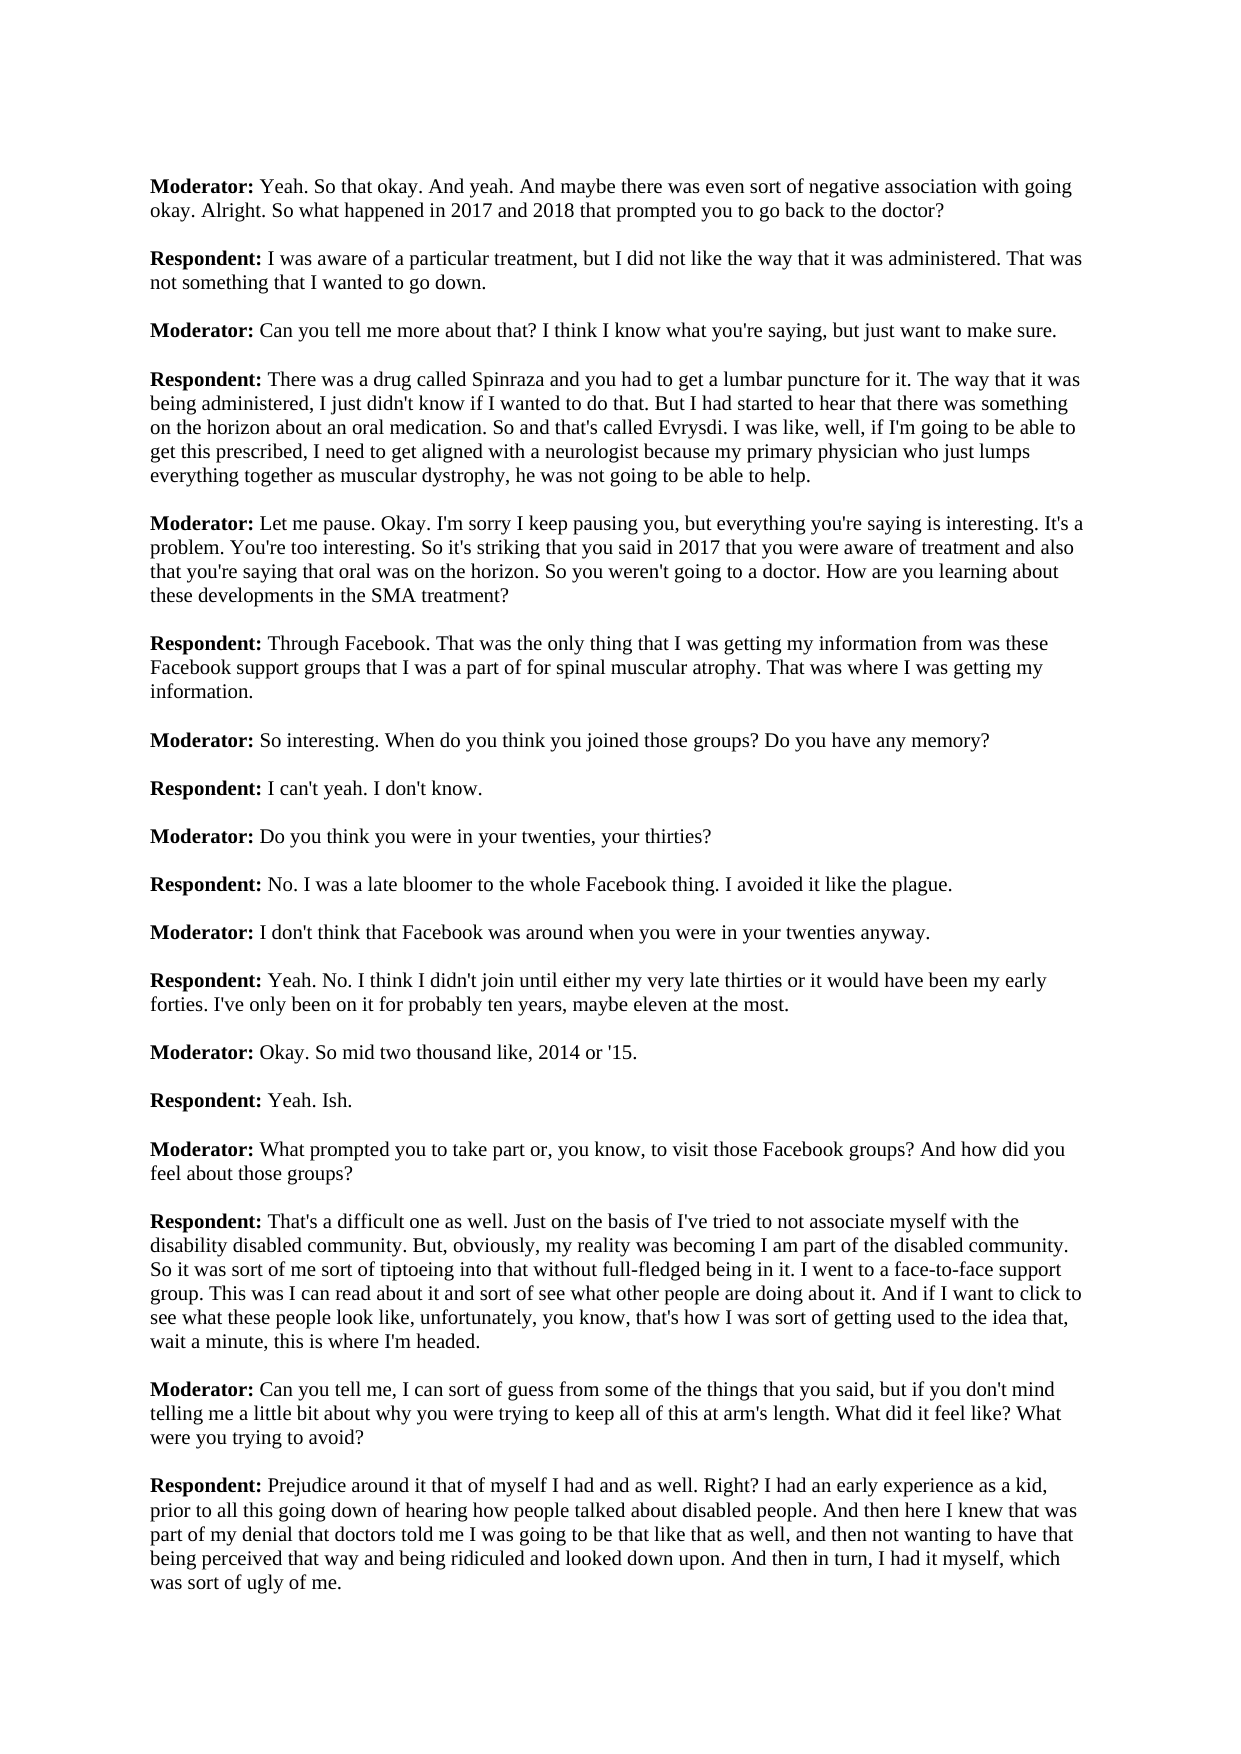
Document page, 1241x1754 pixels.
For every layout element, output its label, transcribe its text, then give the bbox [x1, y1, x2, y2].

text Moderator: Yeah. So that okay. And yeah. And maybe there was even sort of negative association with going okay. Alright. So what happened in 2017 and 2018 that prompted you to go back to the doctor? [150, 174, 1090, 222]
text Respondent: Yeah. No. I think I didn't join until either my very late thirties or it would have been my early forties. I've only been on it for probably ten years, maybe eleven at the most. [150, 968, 1090, 1016]
text Respondent: That's a difficult one as well. Just on the basis of I've tried to not associate myself with the disability disabled community. But, obviously, my reality was becoming I am part of the disabled community. So it was sort of me sort of tiptoeing into that without full-fledged being in it. I went to a face-to-face support group. This was I can read about it and sort of see what other people are doing about it. And if I want to click to see what these people look like, unfortunately, you know, that's how I was sort of getting used to the idea that, wait a minute, this is where I'm headed. [150, 1209, 1090, 1353]
text Moderator: What prompted you to take part or, you know, to visit those Facebook groups? And how did you feel about those groups? [150, 1137, 1090, 1185]
text Respondent: I can't yeah. I don't know. [150, 776, 1090, 800]
text Respondent: No. I was a late bloomer to the whole Facebook thing. I avoided it like the plague. [150, 872, 1090, 896]
text Respondent: I was aware of a particular treatment, but I did not like the way that it was administered. That was not something that I wanted to go down. [150, 246, 1090, 294]
text Respondent: There was a drug called Spinraza and you had to get a lumbar puncture for it. The way that it was being administered, I just didn't know if I wanted to do that. But I had started to hear that there was something on the horizon about an oral medication. So and that's called Evrysdi. I was like, well, if I'm going to be able to get this prescribed, I need to get aligned with a neurologist because my primary physician who just lumps everything together as muscular dystrophy, he was not going to be able to help. [150, 367, 1090, 487]
text Moderator: Okay. So mid two thousand like, 2014 or '15. [150, 1040, 1090, 1064]
text Moderator: Let me pause. Okay. I'm sorry I keep pausing you, but everything you're saying is interesting. It's a problem. You're too interesting. So it's striking that you said in 2017 that you were aware of treatment and also that you're saying that oral was on the horizon. So you weren't going to a doctor. How are you learning about these developments in the SMA treatment? [150, 511, 1090, 607]
text Moderator: I don't think that Facebook was around when you were in your twenties anyway. [150, 920, 1090, 944]
text Moderator: Can you tell me more about that? I think I know what you're saying, but just want to make sure. [150, 318, 1090, 342]
text Respondent: Yeah. Ish. [150, 1088, 1090, 1112]
text Moderator: Do you think you were in your twenties, your thirties? [150, 824, 1090, 848]
text Moderator: Can you tell me, I can sort of guess from some of the things that you said, but if you don't mind telling me a little bit about why you were trying to keep all of this at arm's length. What did it feel like? What were you trying to avoid? [150, 1377, 1090, 1449]
text Respondent: Through Facebook. That was the only thing that I was getting my information from was these Facebook support groups that I was a part of for spinal muscular atrophy. That was where I was getting my information. [150, 631, 1090, 703]
text Moderator: So interesting. When do you think you joined those groups? Do you have any memory? [150, 727, 1090, 752]
text Respondent: Prejudice around it that of myself I had and as well. Right? I had an early experience as a kid, prior to all this going down of hearing how people talked about disabled people. And then here I knew that was part of my denial that doctors told me I was going to be that like that as well, and then not wanting to have that being perceived that way and being ridiculed and looked down upon. And then in turn, I had it myself, which was sort of ugly of me. [150, 1473, 1090, 1594]
